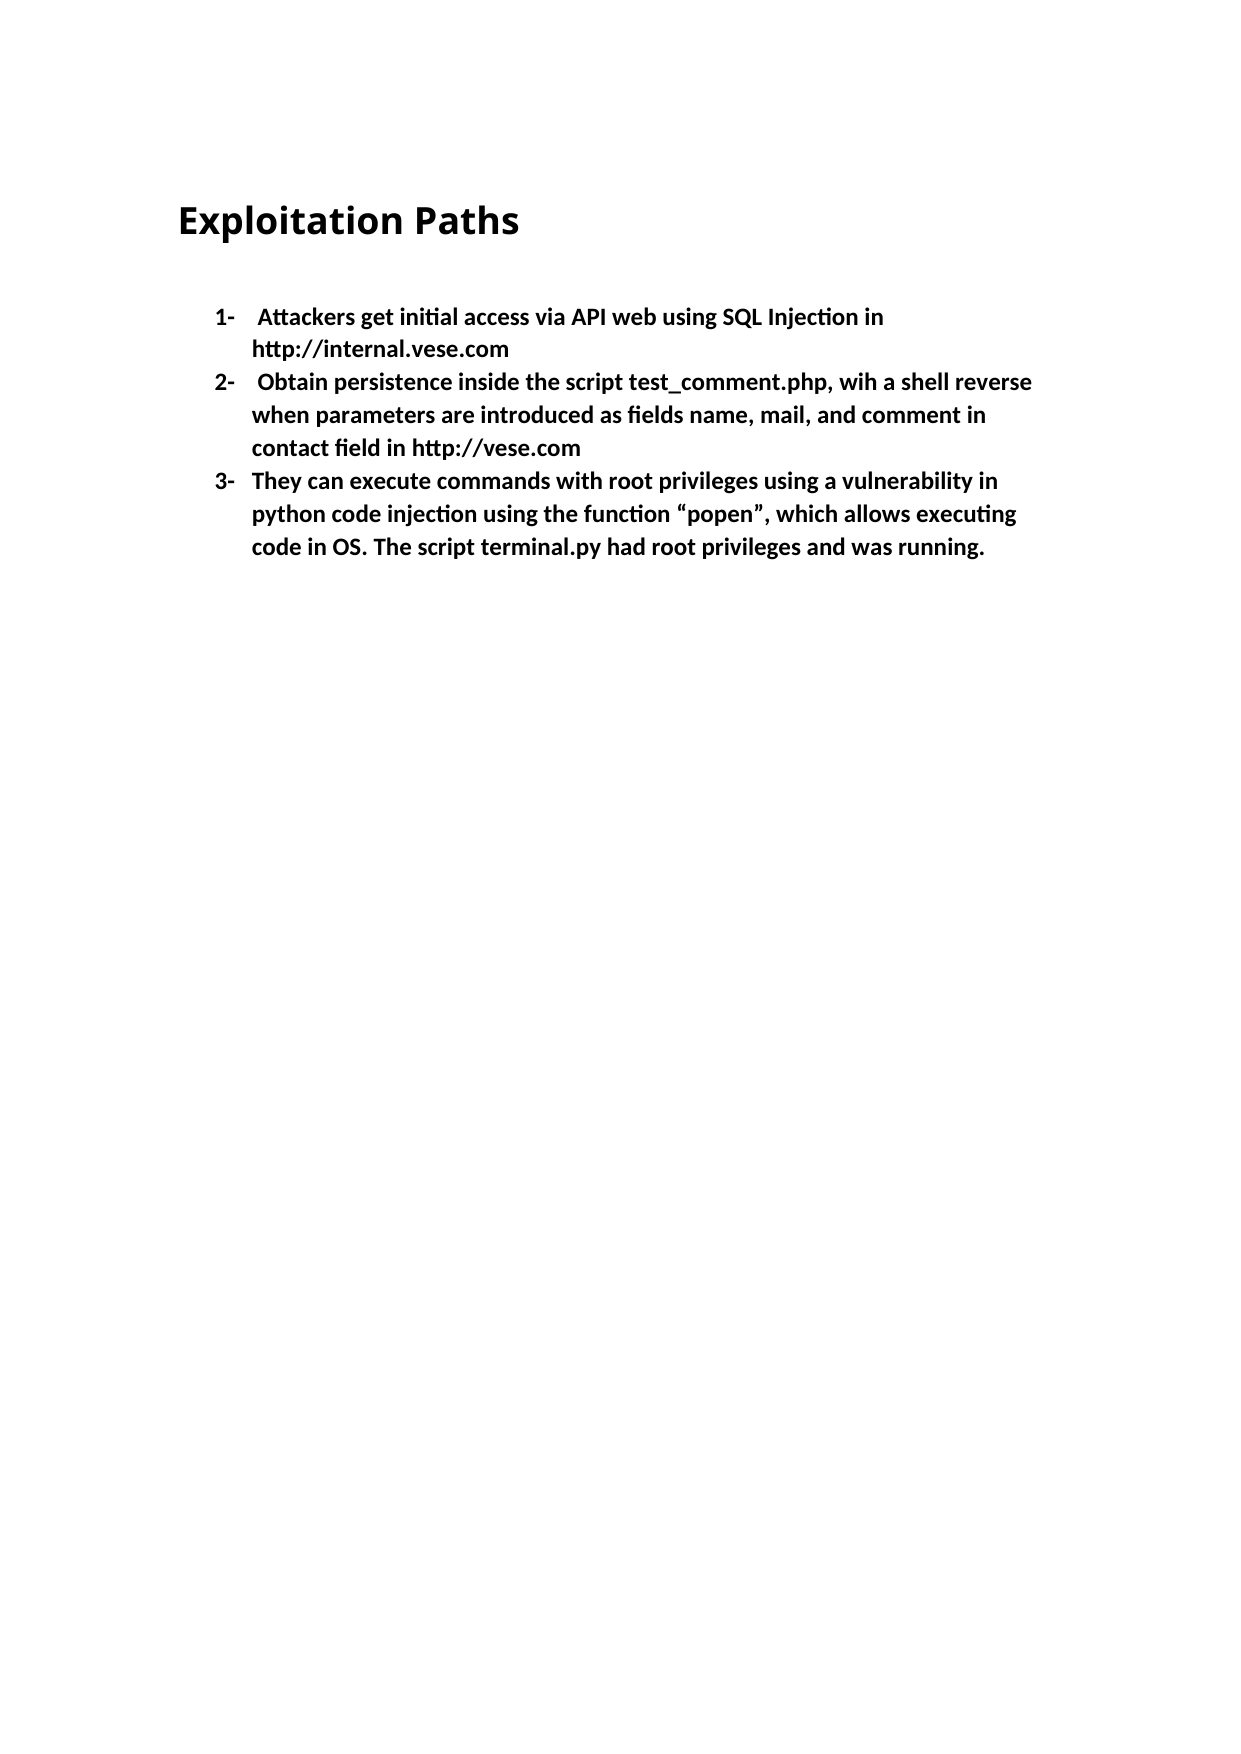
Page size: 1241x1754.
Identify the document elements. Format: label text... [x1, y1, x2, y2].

subtitle Exploitation Paths [177, 194, 1063, 246]
list They can execute commands with root privileges using a vulnerability in python code injection using the function “popen”, which allows executing code in OS. The script terminal.py had root privileges and was running. [214, 465, 1063, 562]
list Obtain persistence inside the script test_comment.php, wih a shell reverse when parameters are introduced as fields name, mail, and comment in contact field in http://vese.com [214, 367, 1063, 463]
list Attackers get initial access via API web using SQL Injection in http://internal.vese.com [214, 301, 1063, 364]
